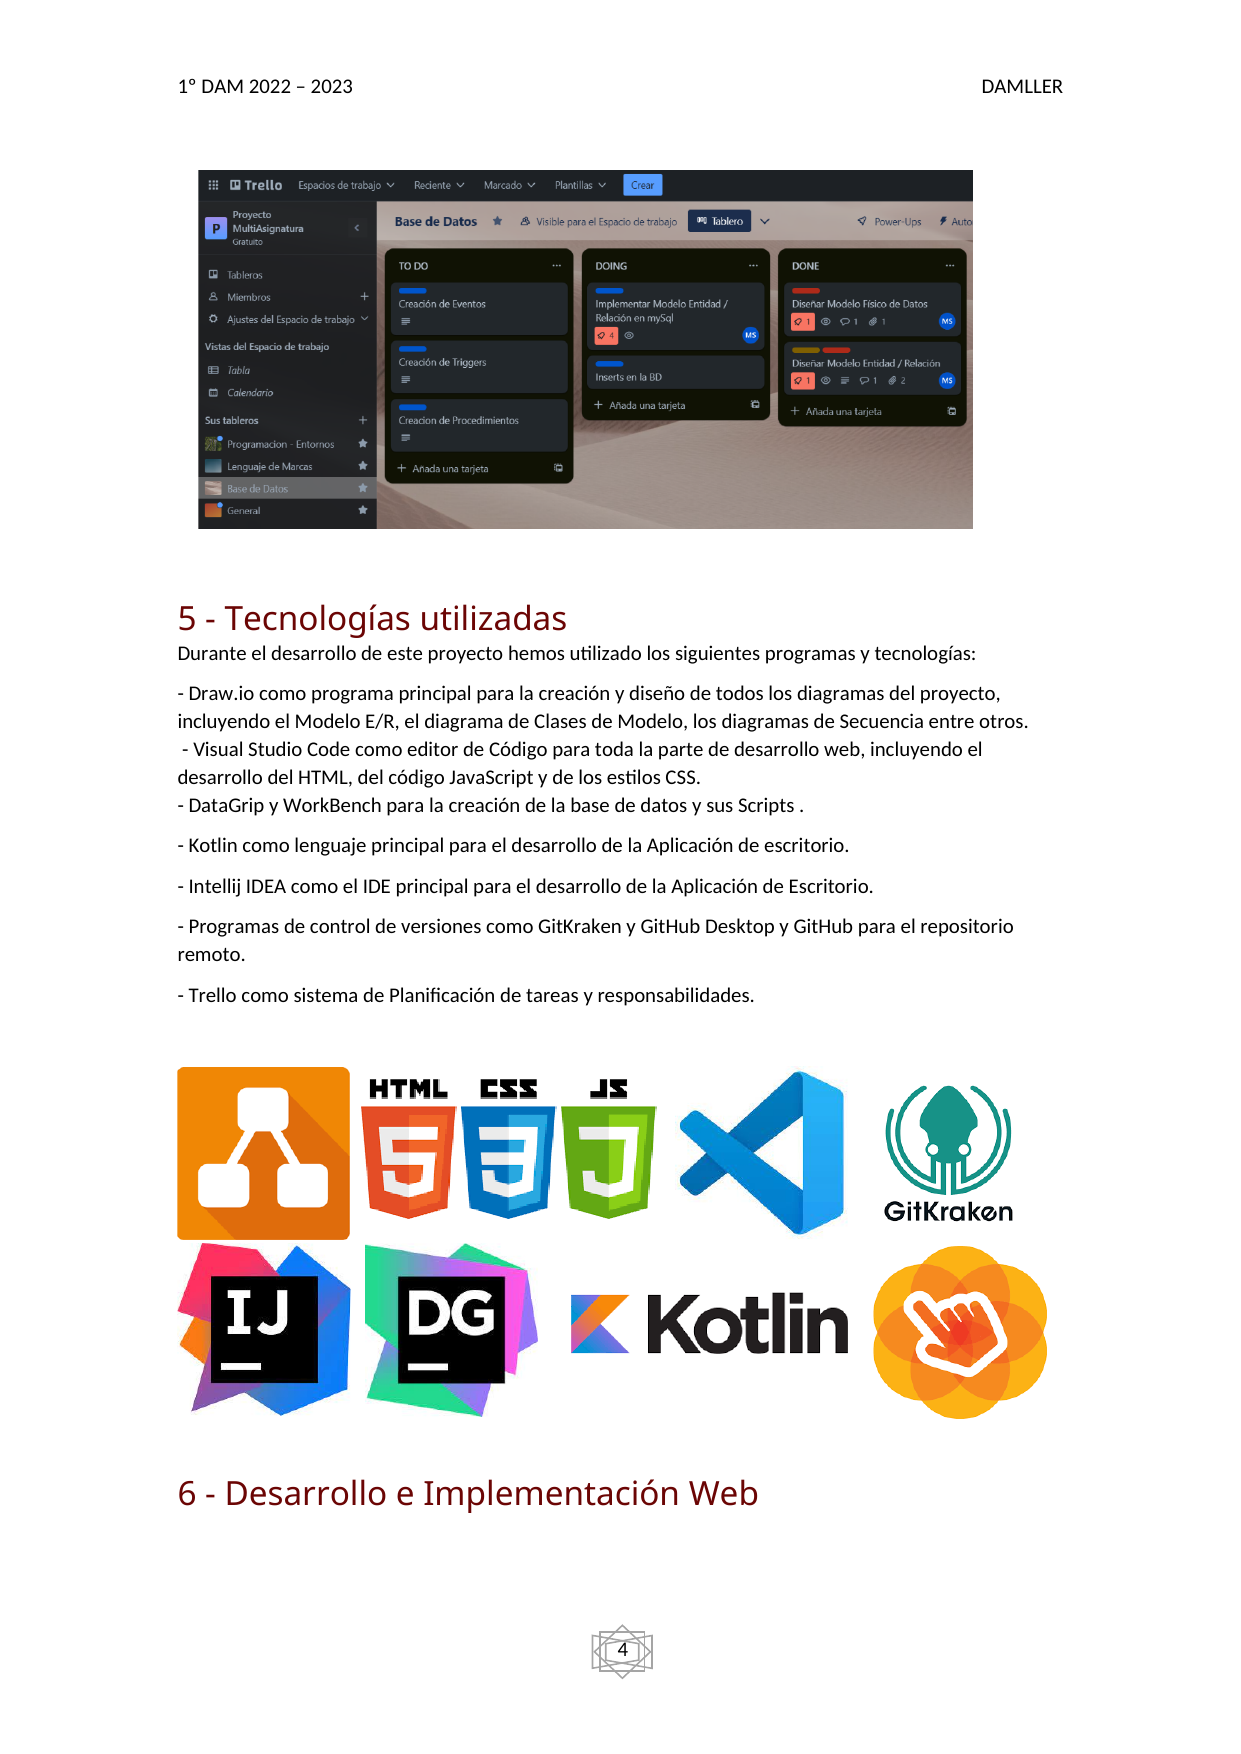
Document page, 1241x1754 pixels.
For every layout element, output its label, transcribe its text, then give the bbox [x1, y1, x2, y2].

text - Trello como sistema de Planificación de tareas y responsabilidades. [177, 982, 1063, 1035]
text - Draw.io como programa principal para la creación y diseño de todos los diagramas del proyecto, incluyendo el Modelo E/R, el diagrama de Clases de Modelo, los diagramas de Secuencia entre otros. - Visual Studio Code como editor de Código para toda la parte de desarrollo web, incluyendo el desarrollo del HTML, del código JavaScript y de los estilos CSS. - DataGrip y WorkBench para la creación de la base de datos y sus Scripts . [177, 681, 1063, 818]
picture [177, 1066, 1063, 1434]
text Durante el desarrollo de este proyecto hemos utilizado los siguientes programas y tecnologías: [177, 640, 1063, 666]
text - Kotlin como lenguaje principal para el desarrollo de la Aplicación de escritorio. [177, 833, 1063, 858]
text - Intellij IDEA como el IDE principal para el desarrollo de la Aplicación de Escritorio. [177, 873, 1063, 898]
picture [198, 170, 973, 529]
subtitle 6 - Desarrollo e Implementación Web [177, 1434, 1063, 1515]
subtitle 5 - Tecnologías utilizadas [177, 595, 1063, 640]
text - Programas de control de versiones como GitKraken y GitHub Desktop y GitHub para el repositorio remoto. [177, 913, 1063, 967]
